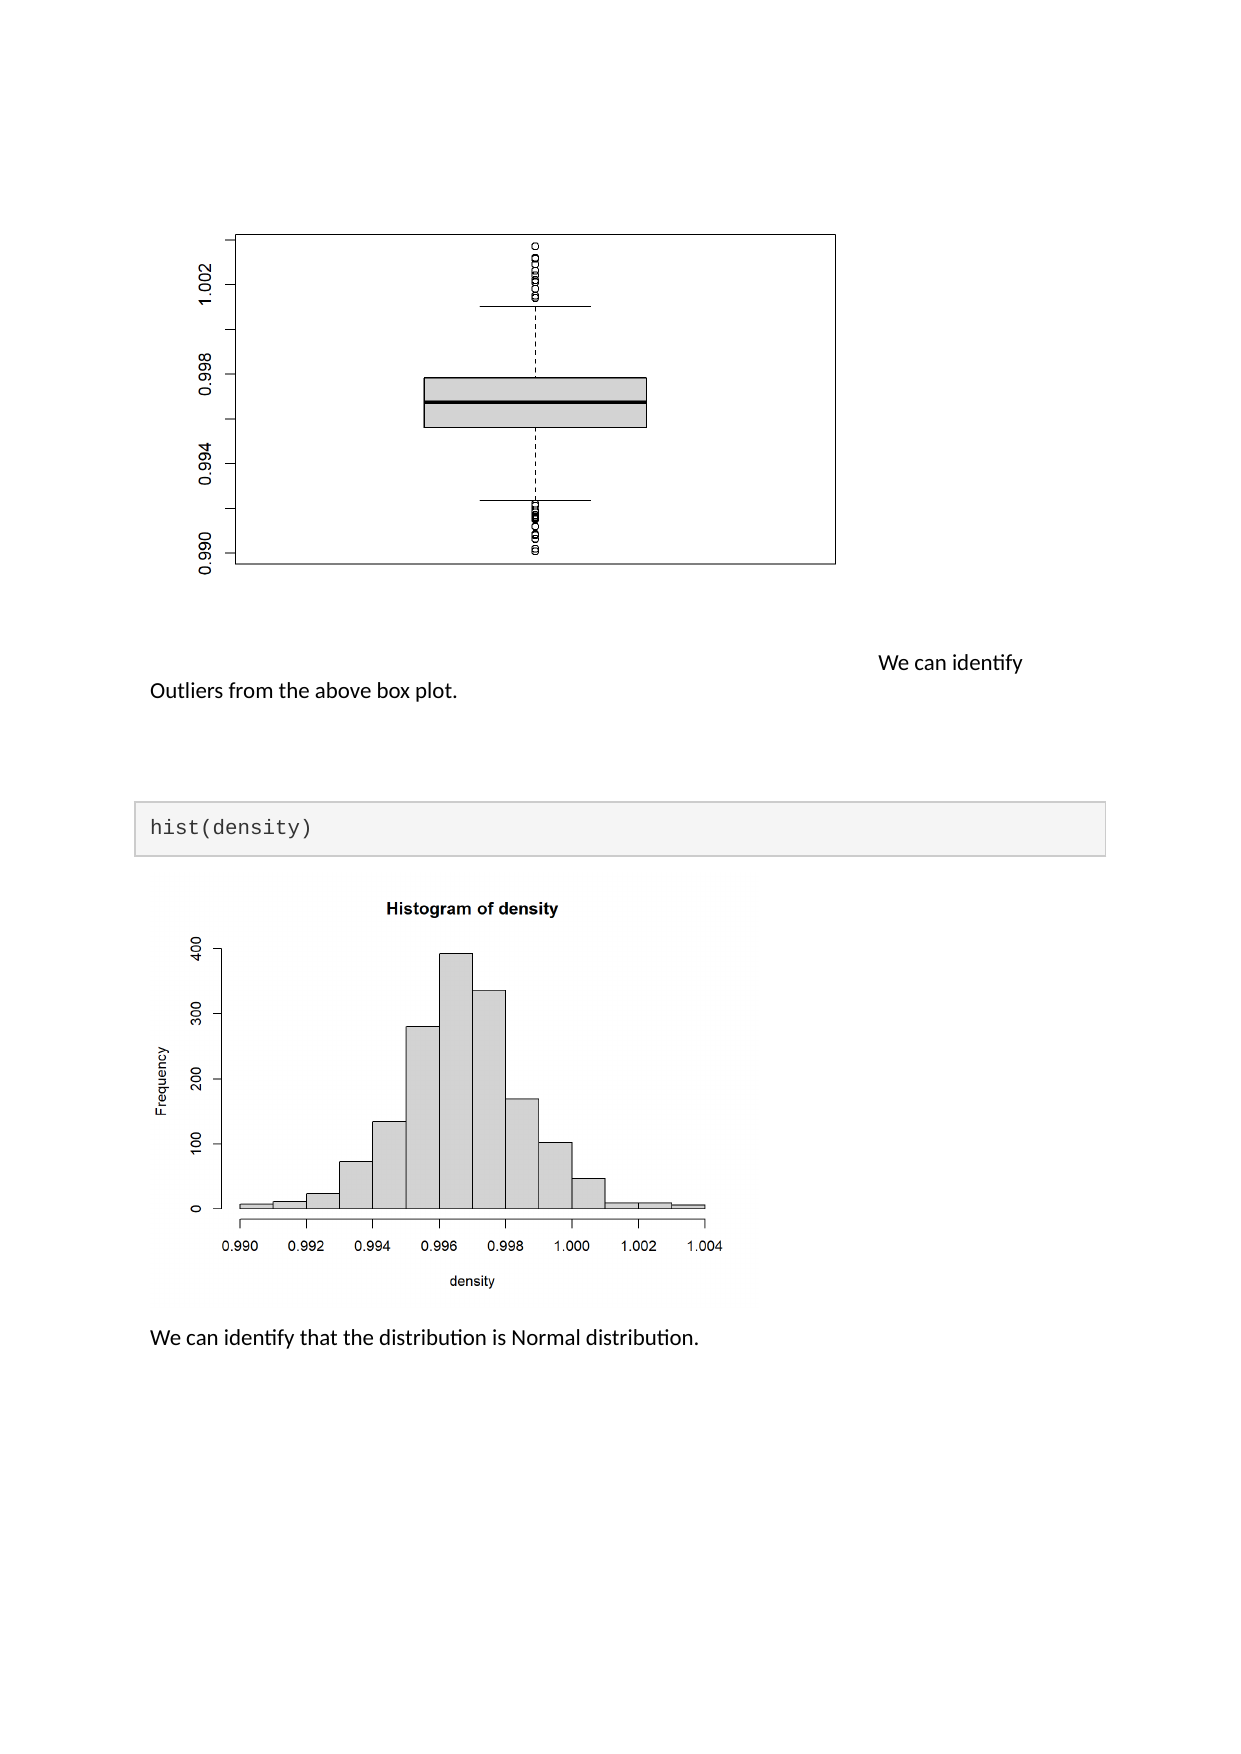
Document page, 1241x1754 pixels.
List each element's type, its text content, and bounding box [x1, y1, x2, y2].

picture [150, 150, 878, 670]
text We can identify that the distribution is Normal distribution. [150, 1323, 1090, 1351]
text hist(density) [136, 803, 1105, 855]
picture [150, 872, 759, 1308]
